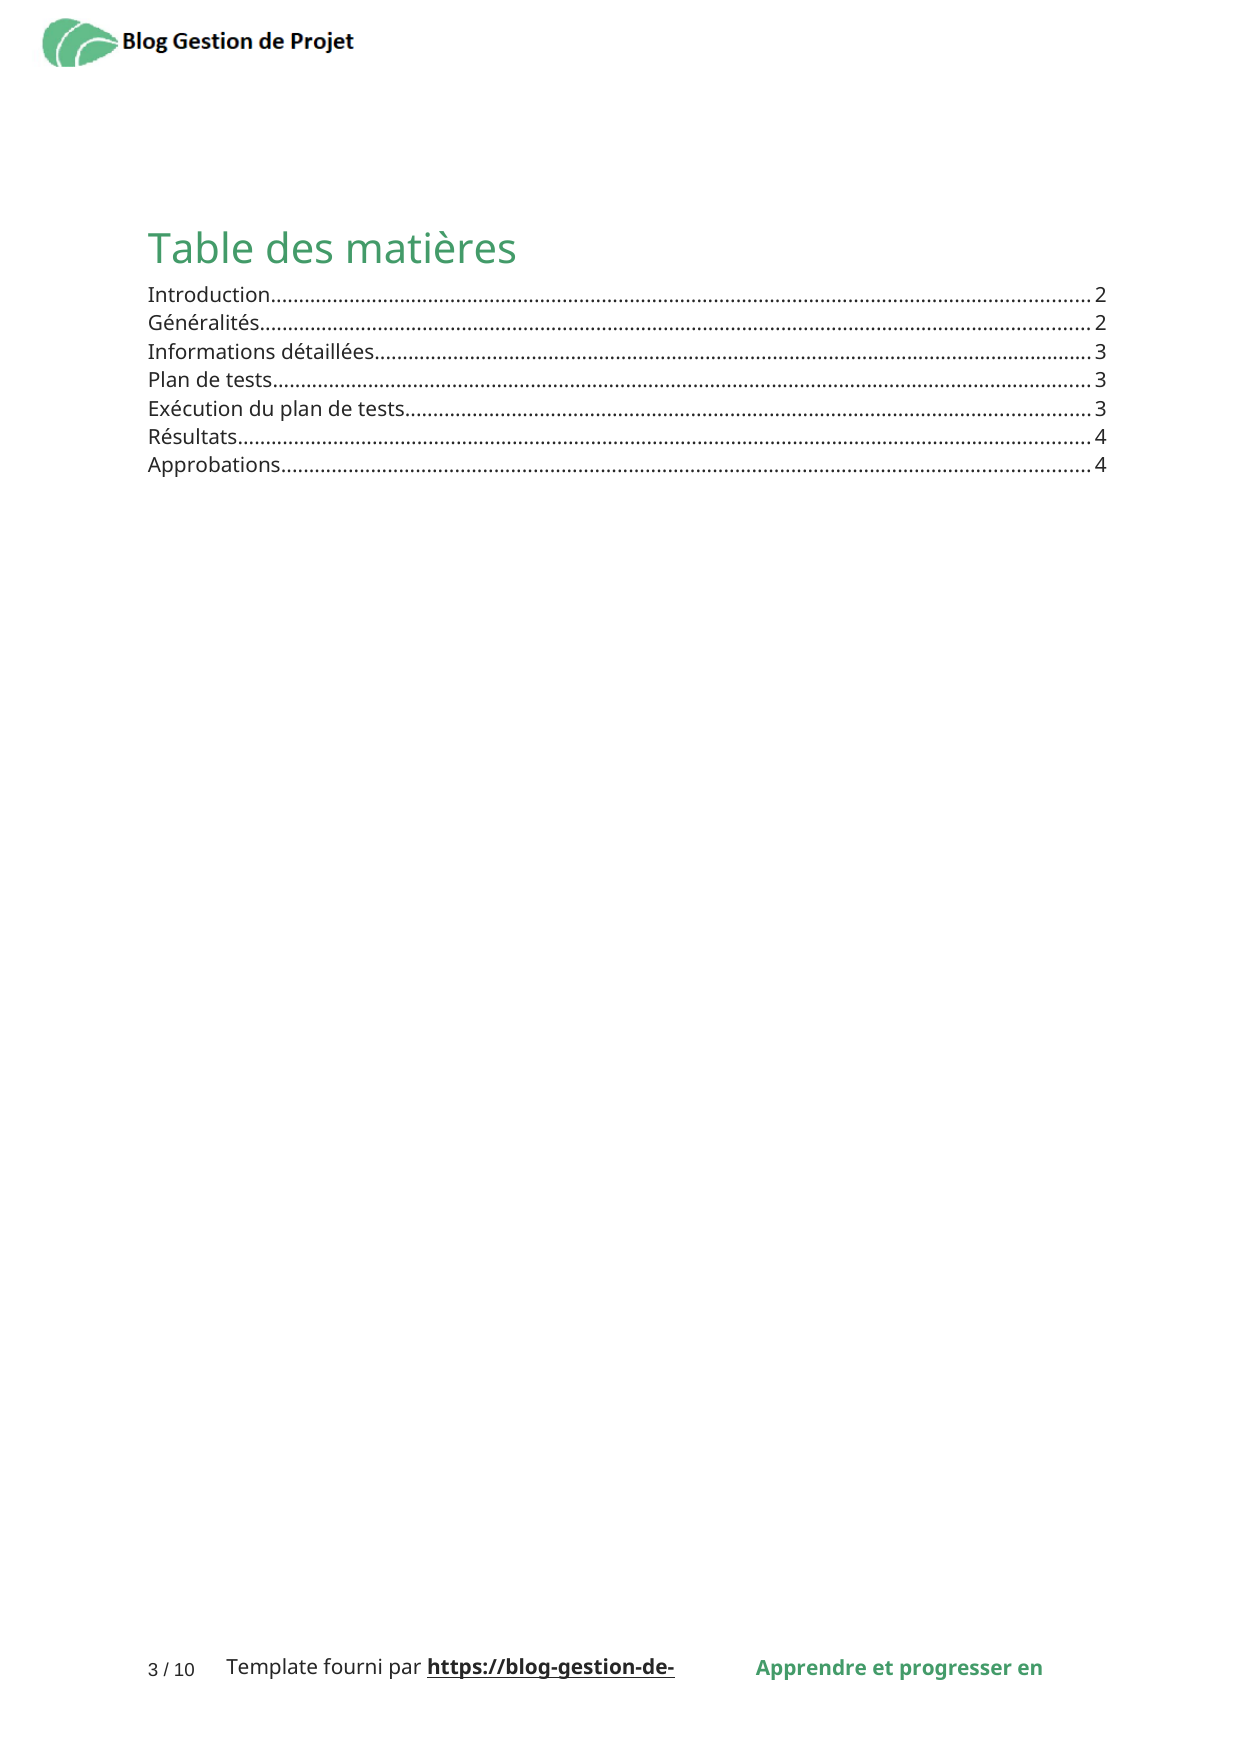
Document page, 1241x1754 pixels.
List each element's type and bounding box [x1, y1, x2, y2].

picture [29, 14, 378, 70]
